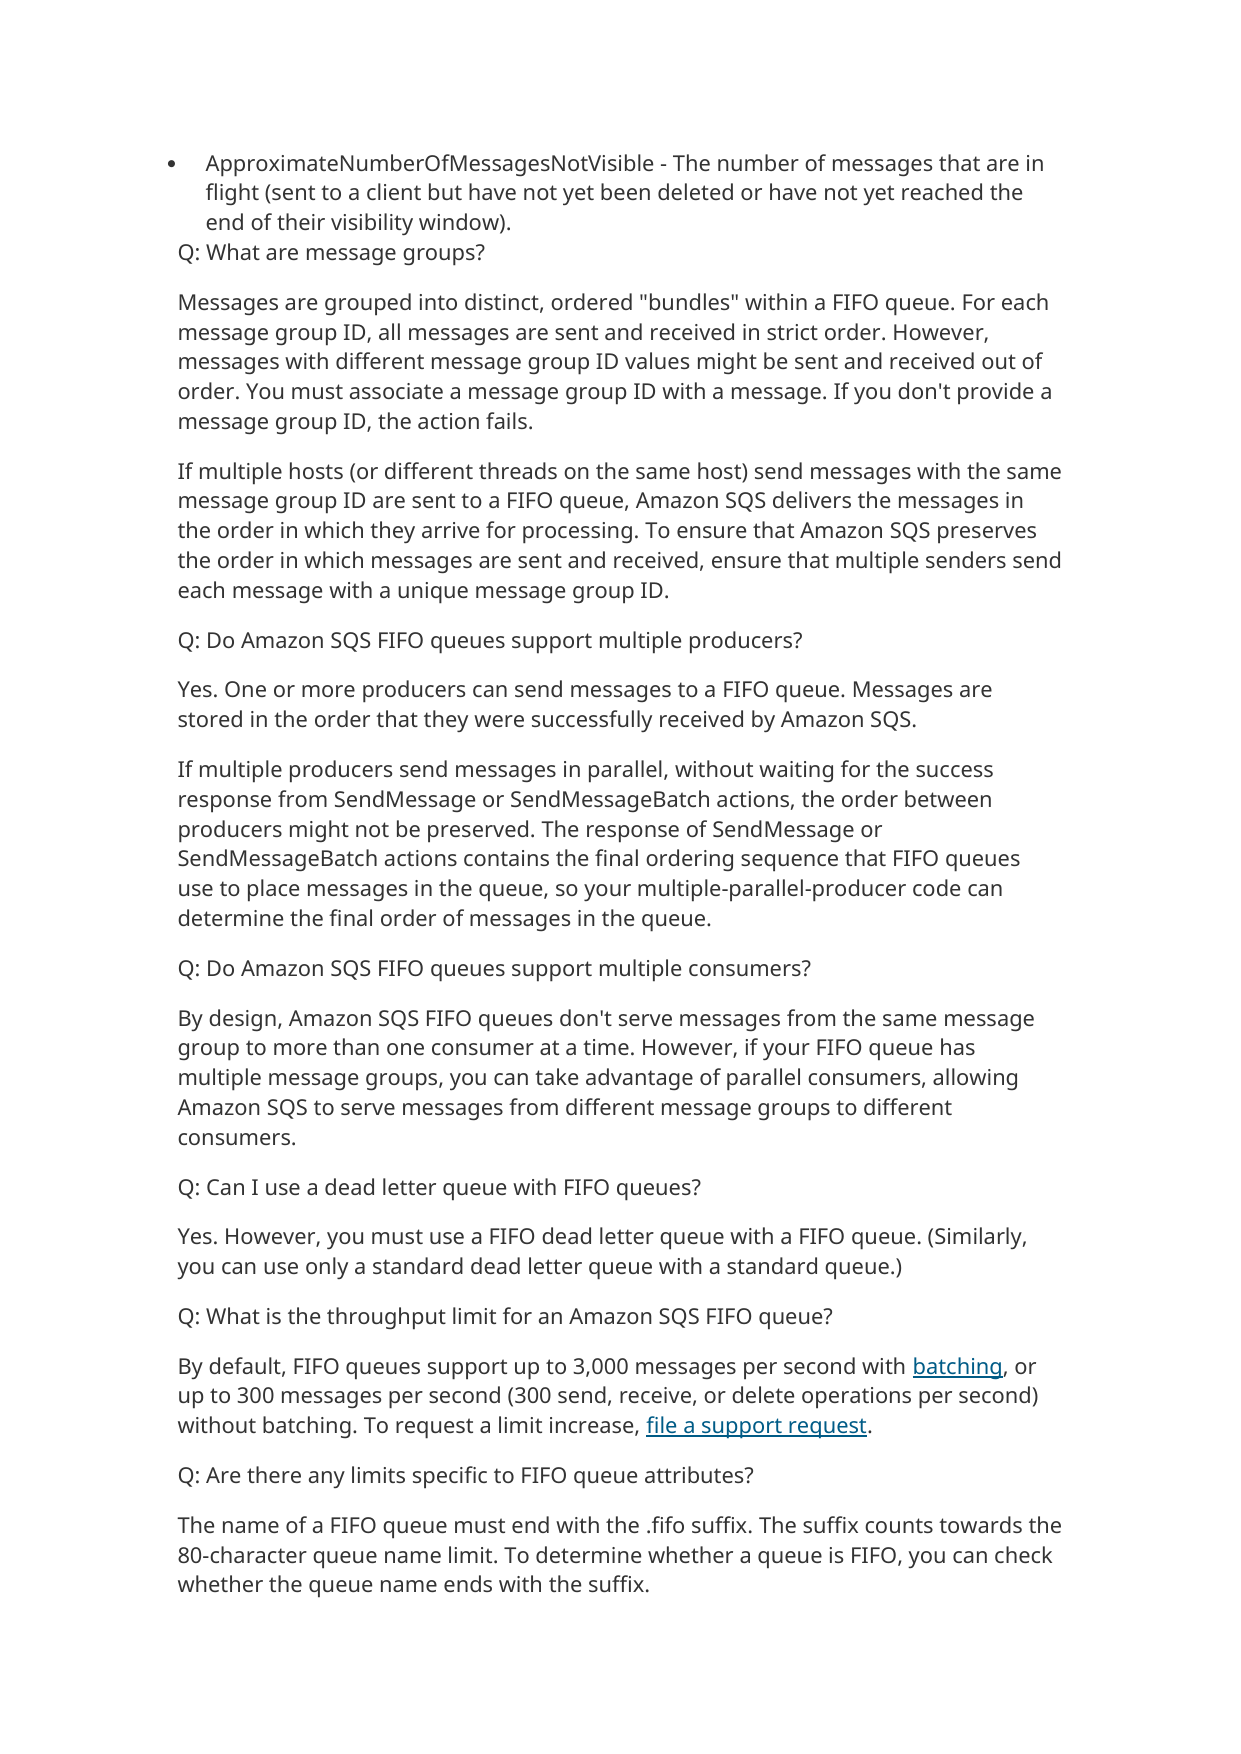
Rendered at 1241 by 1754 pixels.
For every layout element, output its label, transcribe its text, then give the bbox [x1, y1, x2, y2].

text If multiple producers send messages in parallel, without waiting for the success response from SendMessage or SendMessageBatch actions, the order between producers might not be preserved. The response of SendMessage or SendMessageBatch actions contains the final ordering sequence that FIFO queues use to place messages in the queue, so your multiple-parallel-producer code can determine the final order of messages in the queue. [177, 754, 1063, 933]
text Q: What is the throughput limit for an Amazon SQS FIFO queue? [177, 1301, 1063, 1331]
text By default, FIFO queues support up to 3,000 messages per second with batching, or up to 300 messages per second (300 send, receive, or delete operations per second) without batching. To request a limit increase, file a support request. [177, 1351, 1063, 1440]
list ApproximateNumberOfMessagesNotVisible - The number of messages that are in flight (sent to a client but have not yet been deleted or have not yet reached the end of their visibility window). [168, 148, 1063, 237]
text Q: What are message groups? [177, 237, 1063, 267]
text Q: Do Amazon SQS FIFO queues support multiple producers? [177, 625, 1063, 654]
text By design, Amazon SQS FIFO queues don't serve messages from the same message group to more than one consumer at a time. However, if your FIFO queue has multiple message groups, you can take advantage of parallel consumers, allowing Amazon SQS to serve messages from different message groups to different consumers. [177, 1003, 1063, 1152]
text Q: Can I use a dead letter queue with FIFO queues? [177, 1172, 1063, 1201]
text If multiple hosts (or different threads on the same host) send messages with the same message group ID are sent to a FIFO queue, Amazon SQS delivers the messages in the order in which they arrive for processing. To ensure that Amazon SQS preserves the order in which messages are sent and received, ensure that multiple senders send each message with a unique message group ID. [177, 456, 1063, 605]
text Q: Are there any limits specific to FIFO queue attributes? [177, 1460, 1063, 1490]
text Yes. One or more producers can send messages to a FIFO queue. Messages are stored in the order that they were successfully received by Amazon SQS. [177, 674, 1063, 734]
text The name of a FIFO queue must end with the .fifo suffix. The suffix counts towards the 80-character queue name limit. To determine whether a queue is FIFO, you can check whether the queue name ends with the suffix. [177, 1510, 1063, 1599]
text Q: Do Amazon SQS FIFO queues support multiple consumers? [177, 953, 1063, 983]
text Yes. However, you must use a FIFO dead letter queue with a FIFO queue. (Similarly, you can use only a standard dead letter queue with a standard queue.) [177, 1221, 1063, 1281]
text Messages are grouped into distinct, ordered "bundles" within a FIFO queue. For each message group ID, all messages are sent and received in strict order. However, messages with different message group ID values might be sent and received out of order. You must associate a message group ID with a message. If you don't provide a message group ID, the action fails. [177, 287, 1063, 436]
